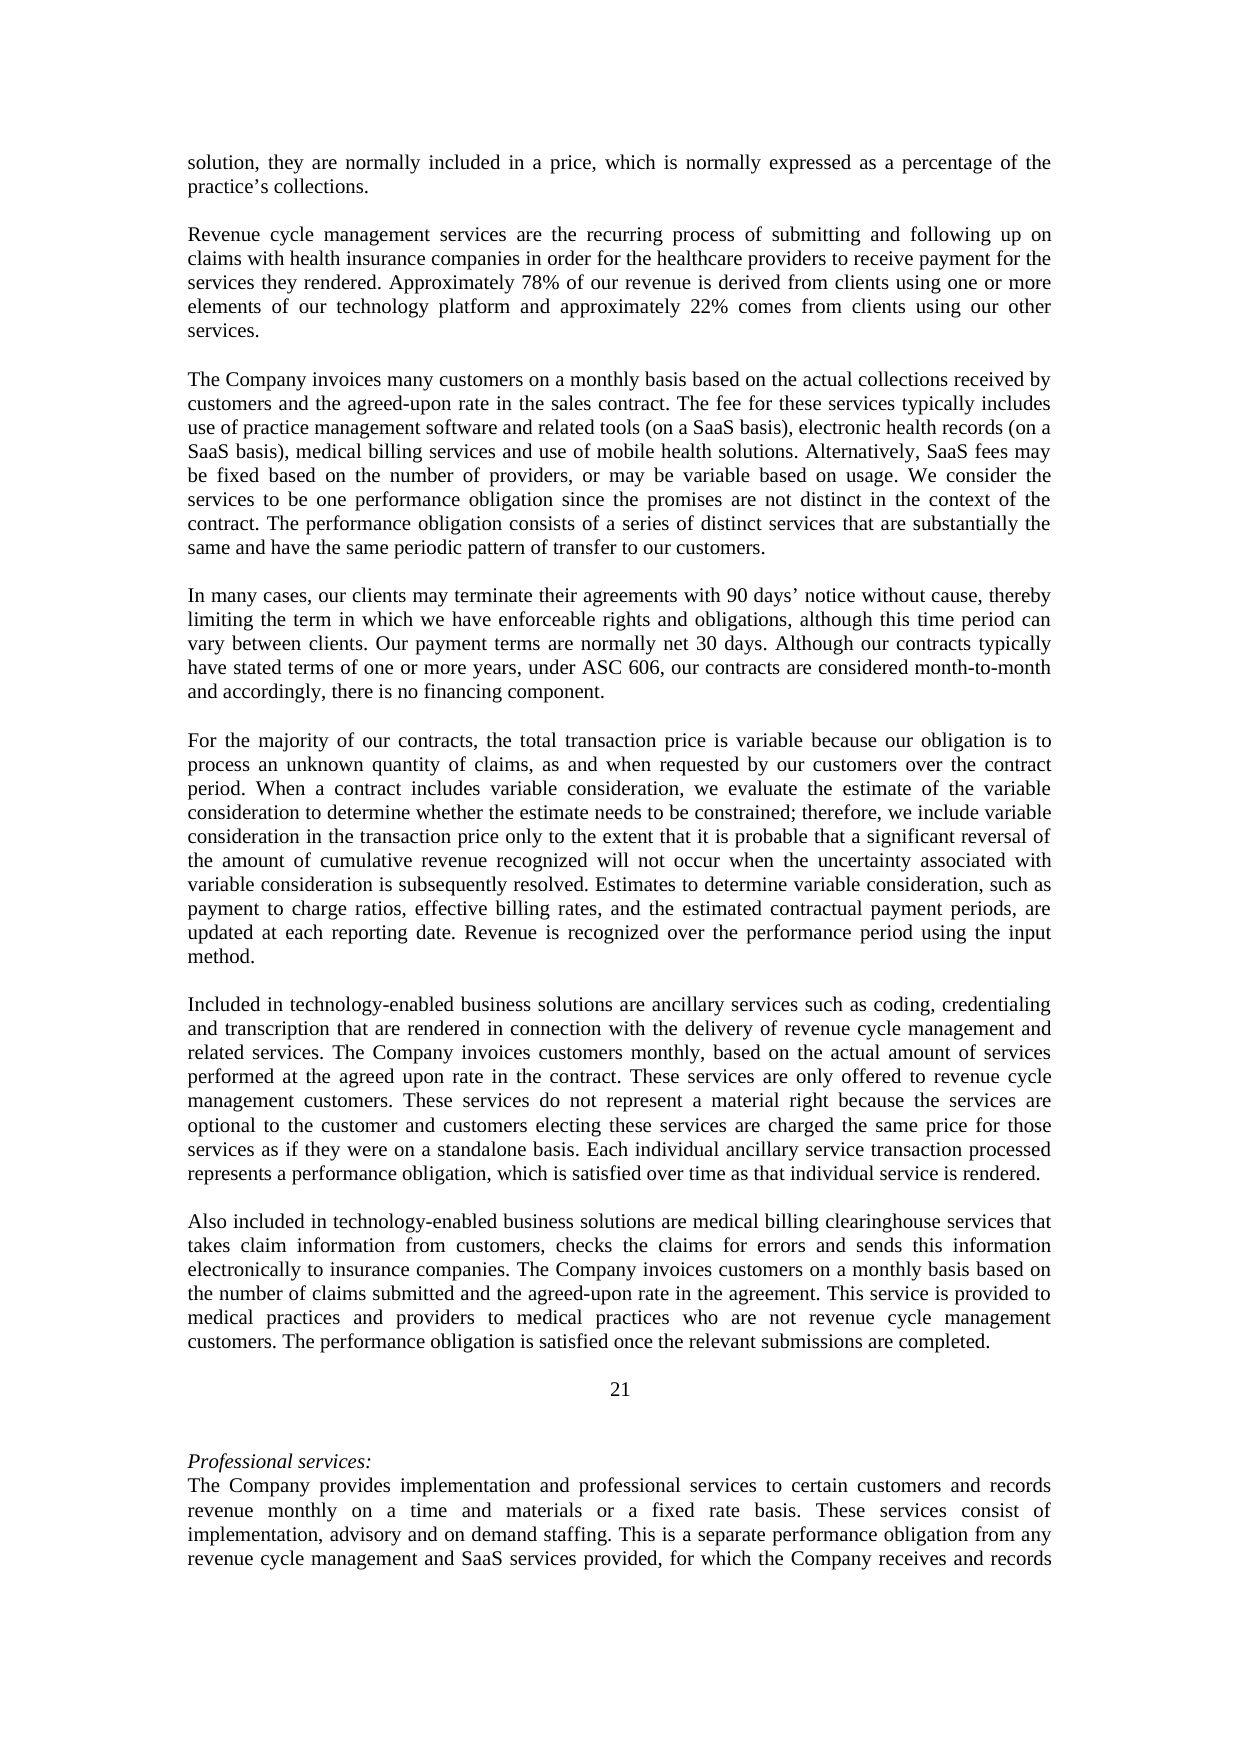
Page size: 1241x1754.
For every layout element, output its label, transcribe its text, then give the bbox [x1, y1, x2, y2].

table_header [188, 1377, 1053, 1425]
text Revenue cycle management services are the recurring process of submitting and following up on claims with health insurance companies in order for the healthcare providers to receive payment for the services they rendered. Approximately 78% of our revenue is derived from clients using one or more elements of our technology platform and approximately 22% comes from clients using our other services. [187, 222, 1053, 342]
text For the majority of our contracts, the total transaction price is variable because our obligation is to process an unknown quantity of claims, as and when requested by our customers over the contract period. When a contract includes variable consideration, we evaluate the estimate of the variable consideration to determine whether the estimate needs to be constrained; therefore, we include variable consideration in the transaction price only to the extent that it is probable that a significant reversal of the amount of cumulative revenue recognized will not occur when the uncertainty associated with variable consideration is subsequently resolved. Estimates to determine variable consideration, such as payment to charge ratios, effective billing rates, and the estimated contractual payment periods, are updated at each reporting date. Revenue is recognized over the performance period using the input method. [187, 727, 1053, 968]
text Also included in technology-enabled business solutions are medical billing clearinghouse services that takes claim information from customers, checks the claims for errors and sends this information electronically to insurance companies. The Company invoices customers on a monthly basis based on the number of claims submitted and the agreed-upon rate in the agreement. This service is provided to medical practices and providers to medical practices who are not revenue cycle management customers. The performance obligation is satisfied once the relevant submissions are completed. [187, 1209, 1053, 1353]
text Included in technology-enabled business solutions are ancillary services such as coding, credentialing and transcription that are rendered in connection with the delivery of revenue cycle management and related services. The Company invoices customers monthly, based on the actual amount of services performed at the agreed upon rate in the contract. These services are only offered to revenue cycle management customers. These services do not represent a material right because the services are optional to the customer and customers electing these services are charged the same price for those services as if they were on a standalone basis. Each individual ancillary service transaction processed represents a performance obligation, which is satisfied over time as that individual service is rendered. [187, 992, 1053, 1185]
text The Company invoices many customers on a monthly basis based on the actual collections received by customers and the agreed-upon rate in the sales contract. The fee for these services typically includes use of practice management software and related tools (on a SaaS basis), electronic health records (on a SaaS basis), medical billing services and use of mobile health solutions. Alternatively, SaaS fees may be fixed based on the number of providers, or may be variable based on usage. We consider the services to be one performance obligation since the promises are not distinct in the context of the contract. The performance obligation consists of a series of distinct services that are substantially the same and have the same periodic pattern of transfer to our customers. [187, 367, 1053, 559]
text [187, 150, 1053, 198]
text Professional services: [187, 1449, 1053, 1473]
text In many cases, our clients may terminate their agreements with 90 days’ notice without cause, thereby limiting the term in which we have enforceable rights and obligations, although this time period can vary between clients. Our payment terms are normally net 30 days. Although our contracts typically have stated terms of one or more years, under ASC 606, our contracts are considered month-to-month and accordingly, there is no financing component. [187, 583, 1053, 703]
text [187, 1473, 1053, 1570]
